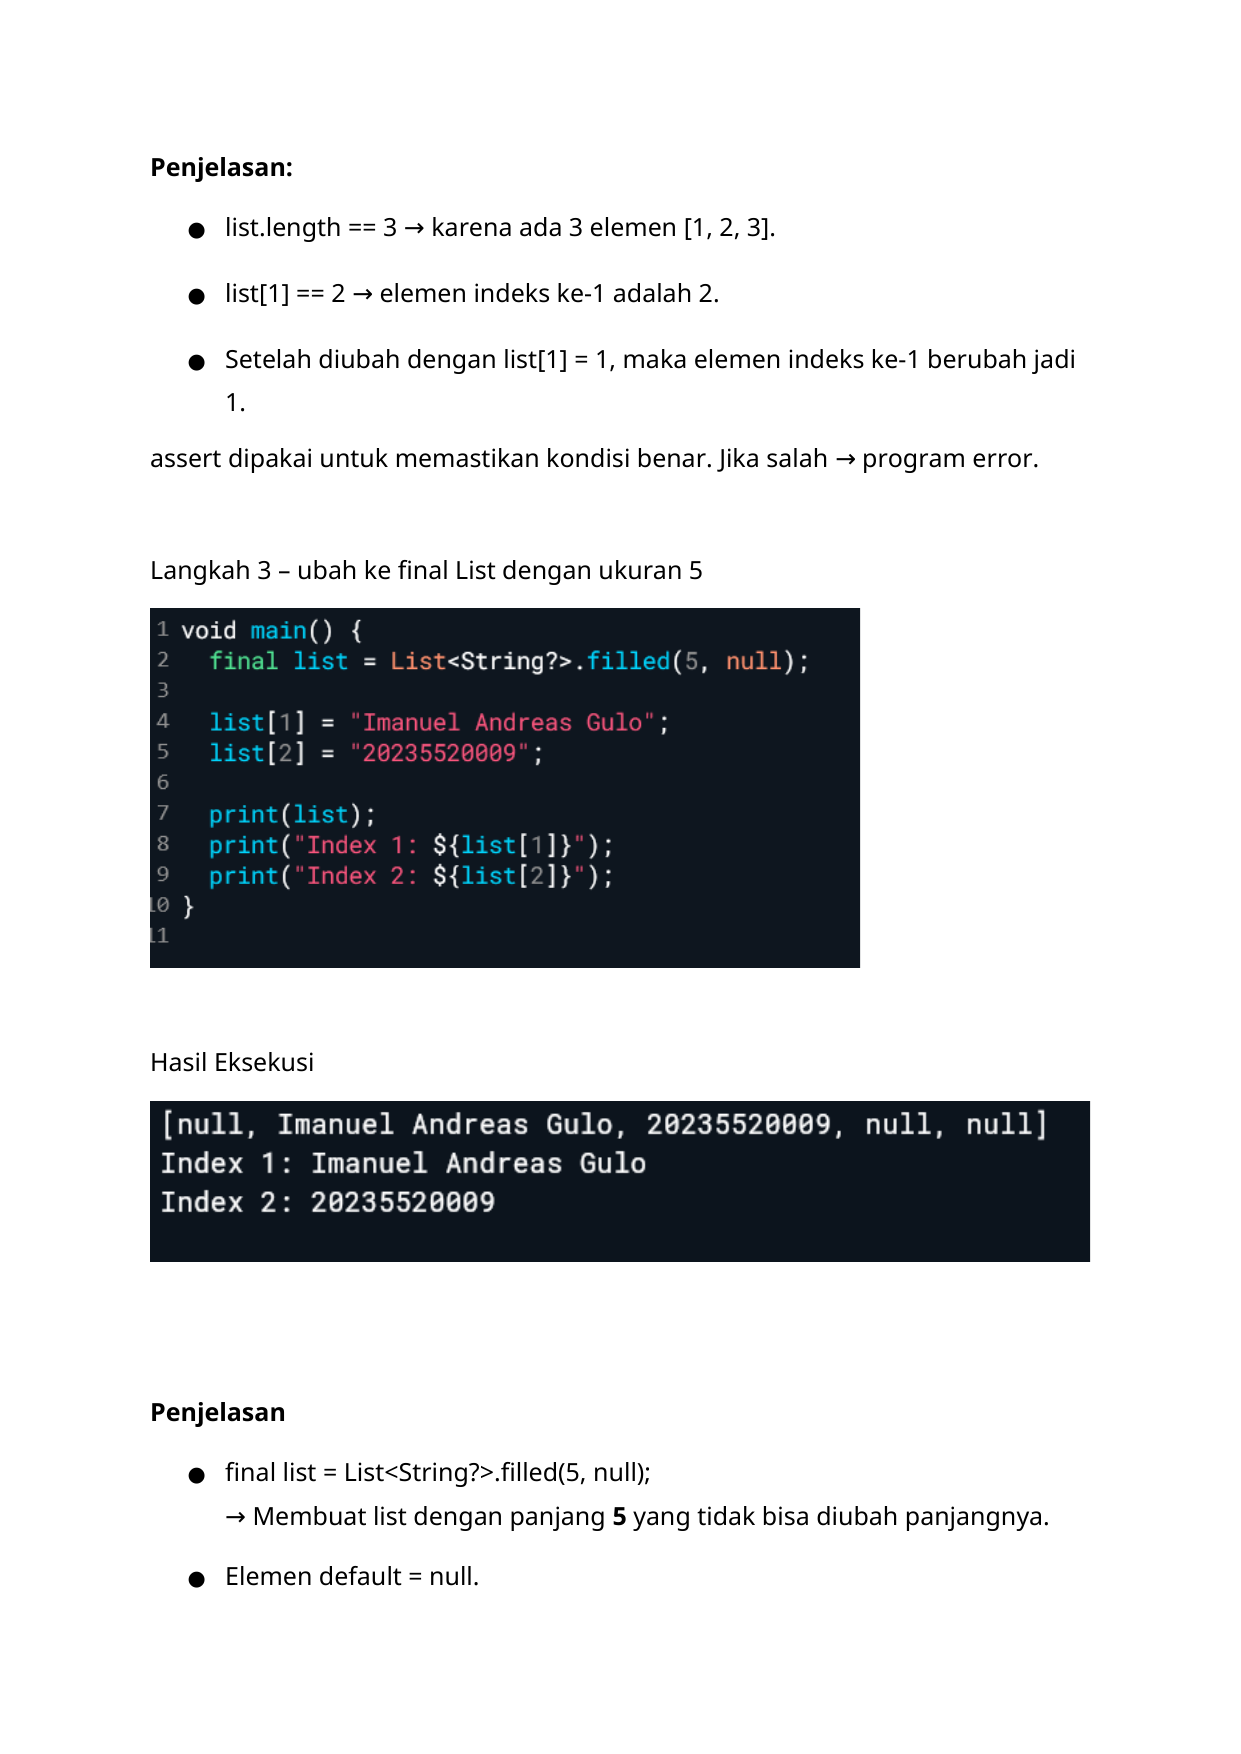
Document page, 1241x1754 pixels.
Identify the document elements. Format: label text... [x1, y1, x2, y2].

list list[1] == 2 → elemen indeks ke-1 adalah 2. [187, 272, 1090, 314]
text Penjelasan: [150, 150, 1090, 184]
text Hasil Eksekusi [150, 1045, 1090, 1079]
list Elemen default = null. [187, 1554, 1090, 1597]
picture [150, 1101, 1091, 1262]
list final list = List<String?>.filled(5, null); → Membuat list dengan panjang 5 yang tidak bisa diubah panjangnya. [187, 1451, 1090, 1532]
list list.length == 3 → karena ada 3 elemen [1, 2, 3]. [187, 206, 1090, 248]
text assert dipakai untuk memastikan kondisi benar. Jika salah → program error. [150, 441, 1090, 475]
list Setelah diubah dengan list[1] = 1, maka elemen indeks ke-1 berubah jadi 1. [187, 337, 1090, 419]
picture [150, 608, 861, 968]
text Langkah 3 – ubah ke final List dengan ukuran 5 [150, 553, 1090, 587]
text Penjelasan [150, 1395, 1090, 1429]
